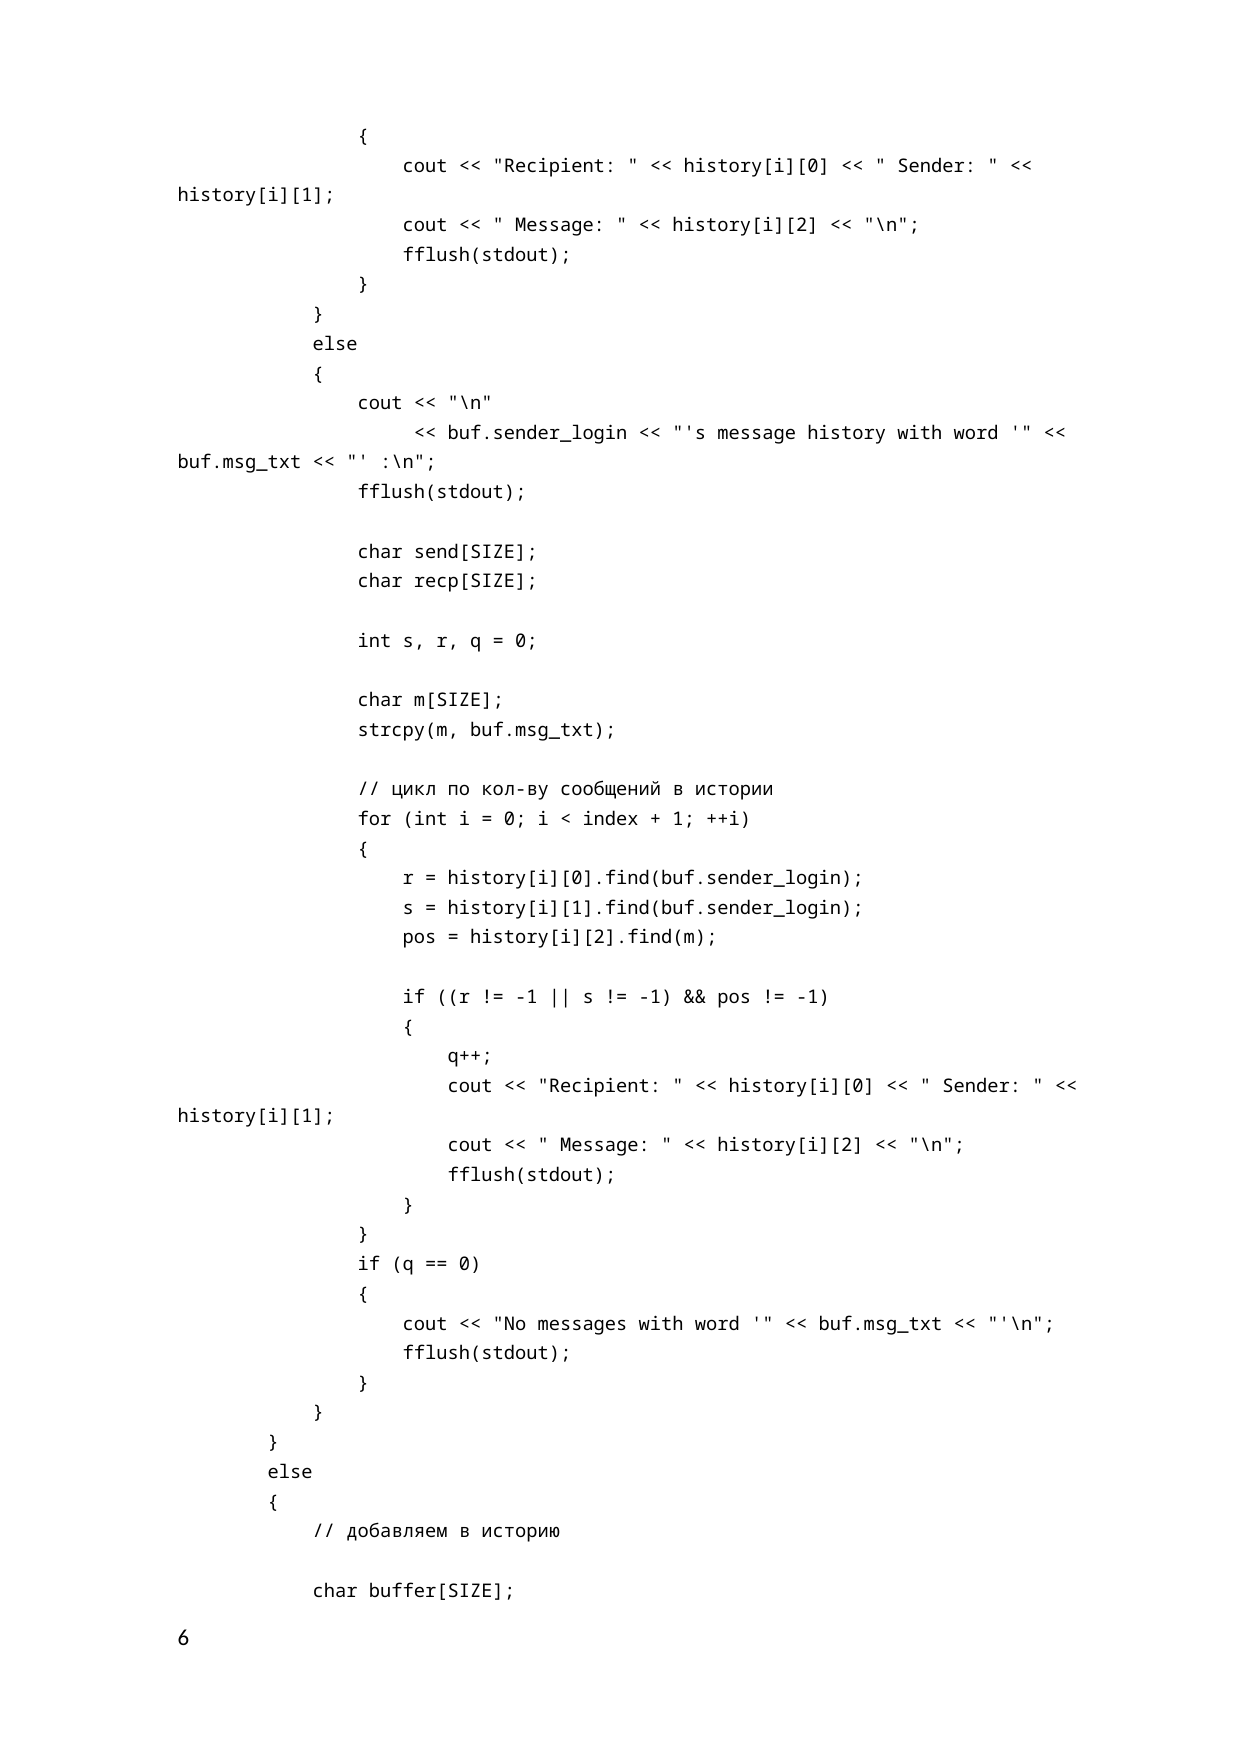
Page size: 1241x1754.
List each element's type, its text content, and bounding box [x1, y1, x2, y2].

text s = history[i][1].find(buf.sender_login); [177, 890, 1152, 920]
text if (q == 0) [177, 1246, 1152, 1276]
text char m[SIZE]; [177, 682, 1152, 712]
text pos = history[i][2].find(m); [177, 920, 1152, 949]
text } [177, 1217, 1152, 1246]
text char recp[SIZE]; [177, 563, 1152, 593]
text << buf.sender_login << "'s message history with word '" << buf.msg_txt << "' :\n"; [177, 415, 1152, 474]
text cout << " Message: " << history[i][2] << "\n"; [177, 1127, 1152, 1157]
text // добавляем в историю [177, 1513, 1152, 1543]
text { [177, 118, 1152, 148]
text } [177, 1424, 1152, 1454]
text else [177, 326, 1152, 356]
text { [177, 1276, 1152, 1306]
text if ((r != -1 || s != -1) && pos != -1) [177, 979, 1152, 1009]
text } [177, 1395, 1152, 1424]
text for (int i = 0; i < index + 1; ++i) [177, 801, 1152, 831]
text int s, r, q = 0; [177, 623, 1152, 652]
text fflush(stdout); [177, 1335, 1152, 1365]
text } [177, 296, 1152, 326]
text r = history[i][0].find(buf.sender_login); [177, 860, 1152, 890]
text cout << "\n" [177, 385, 1152, 415]
text cout << "Recipient: " << history[i][0] << " Sender: " << history[i][1]; [177, 1068, 1152, 1127]
text } [177, 1187, 1152, 1217]
text fflush(stdout); [177, 1157, 1152, 1187]
text { [177, 356, 1152, 385]
text } [177, 1365, 1152, 1395]
text // цикл по кол-ву сообщений в истории [177, 771, 1152, 801]
text cout << "No messages with word '" << buf.msg_txt << "'\n"; [177, 1306, 1152, 1335]
text else [177, 1454, 1152, 1484]
text { [177, 1009, 1152, 1038]
text char send[SIZE]; [177, 534, 1152, 563]
text fflush(stdout); [177, 474, 1152, 504]
text cout << " Message: " << history[i][2] << "\n"; [177, 207, 1152, 237]
text { [177, 831, 1152, 860]
text char buffer[SIZE]; [177, 1573, 1152, 1602]
text { [177, 1484, 1152, 1513]
text fflush(stdout); [177, 237, 1152, 267]
text } [177, 267, 1152, 296]
text cout << "Recipient: " << history[i][0] << " Sender: " << history[i][1]; [177, 148, 1152, 207]
text q++; [177, 1038, 1152, 1068]
text strcpy(m, buf.msg_txt); [177, 712, 1152, 742]
